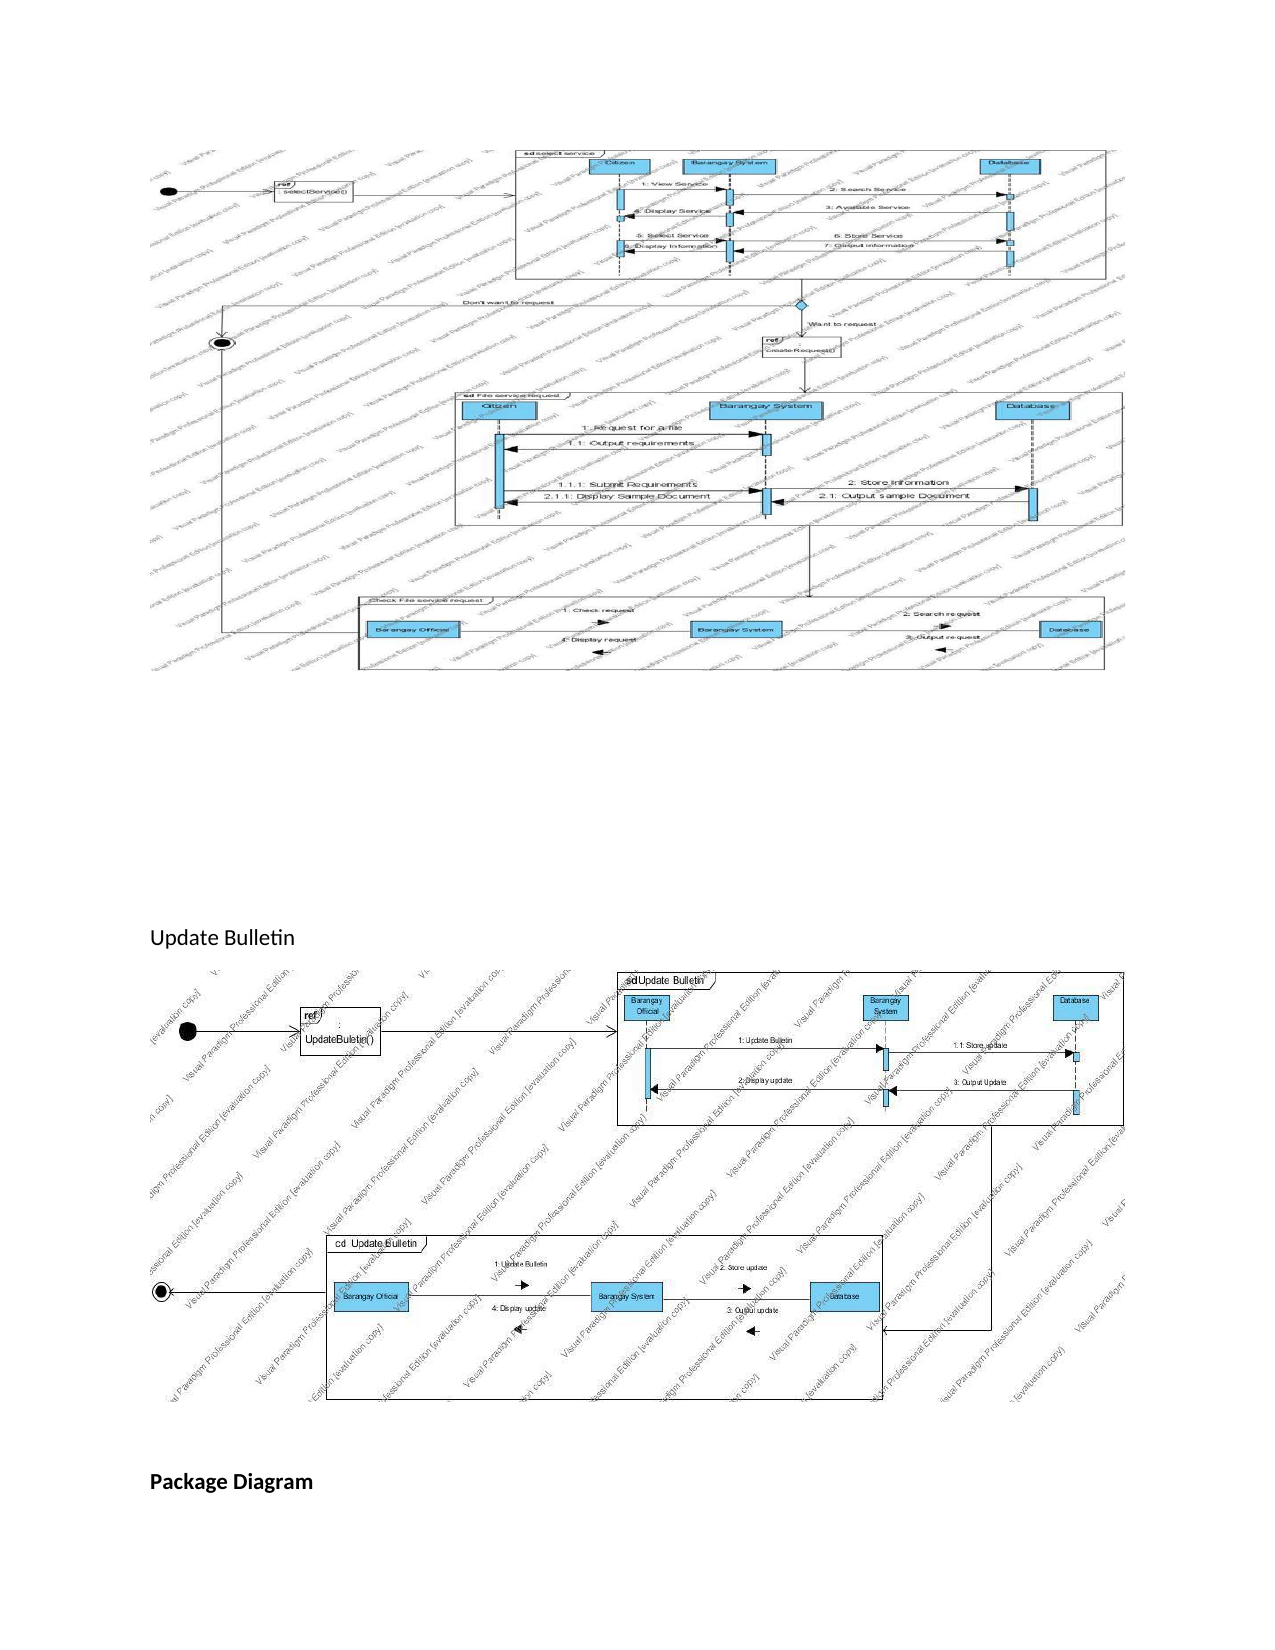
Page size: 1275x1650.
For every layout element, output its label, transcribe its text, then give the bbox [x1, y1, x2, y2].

text Update Bulletin [150, 923, 1125, 951]
picture [150, 970, 1125, 1402]
text Package Diagram [150, 1467, 1125, 1495]
picture [150, 150, 1125, 671]
